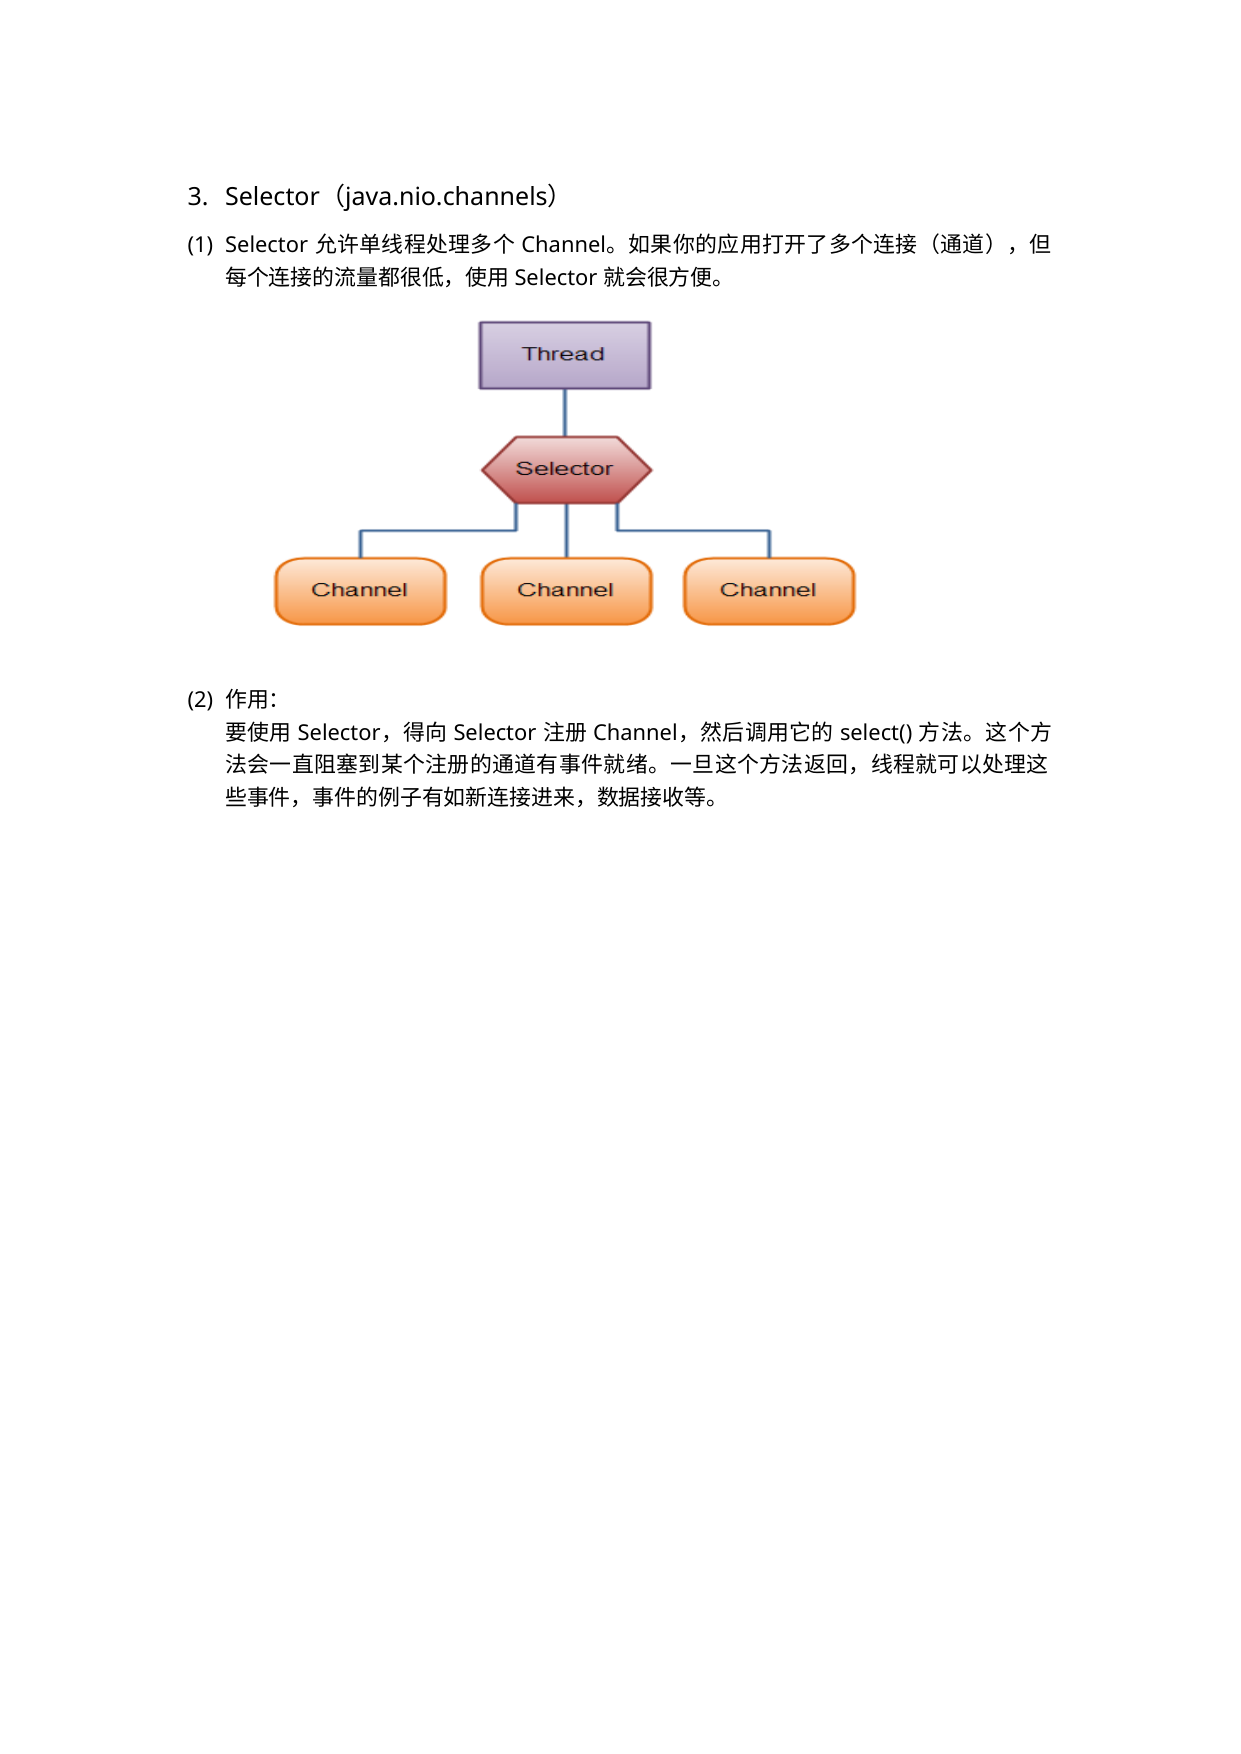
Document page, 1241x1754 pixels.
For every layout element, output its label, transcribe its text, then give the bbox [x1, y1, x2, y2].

list 作用： [187, 682, 1053, 714]
list 要使用 Selector，得向 Selector 注册 Channel，然后调用它的 select() 方法。这个方法会一直阻塞到某个注册的通道有事件就绪。一旦这个方法返回，线程就可以处理这些事件，事件的例子有如新连接进来，数据接收等。 [225, 714, 1053, 812]
picture [225, 292, 914, 647]
list Selector 允许单线程处理多个 Channel。如果你的应用打开了多个连接（通道），但每个连接的流量都很低，使用 Selector 就会很方便。 [187, 227, 1053, 292]
subtitle Selector（java.nio.channels） [187, 162, 1053, 227]
